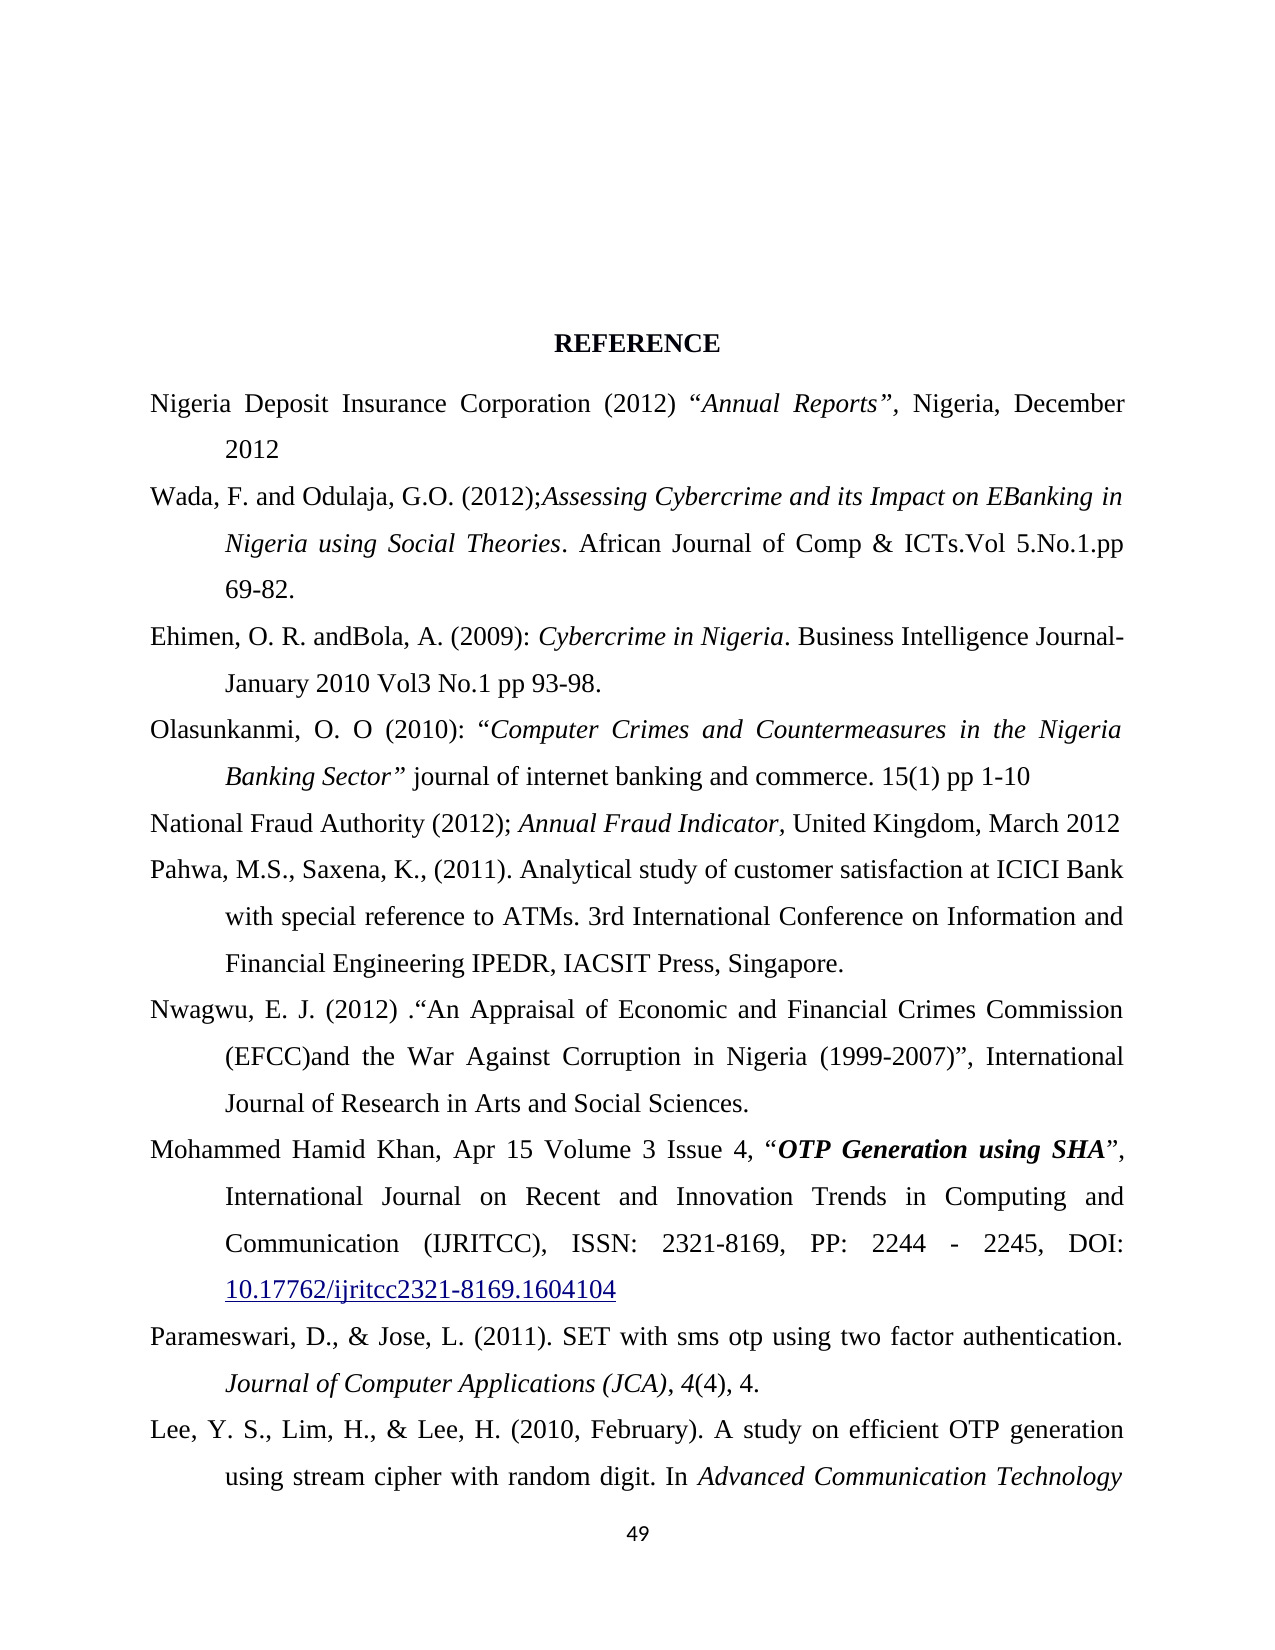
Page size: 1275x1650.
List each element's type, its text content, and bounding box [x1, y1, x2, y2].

text Nigeria Deposit Insurance Corporation (2012) “Annual Reports”, Nigeria, December 2012 [150, 387, 1125, 464]
text Wada, F. and Odulaja, G.O. (2012);Assessing Cybercrime and its Impact on EBanking in Nigeria using Social Theories. African Journal of Comp & ICTs.Vol 5.No.1.pp 69-82. [150, 480, 1125, 604]
text Mohammed Hamid Khan, Apr 15 Volume 3 Issue 4, “OTP Generation using SHA”, International Journal on Recent and Innovation Trends in Computing and Communication (IJRITCC), ISSN: 2321-8169, PP: 2244 - 2245, DOI: 10.17762/ijritcc2321-8169.1604104 [150, 1133, 1125, 1304]
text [150, 1413, 1125, 1491]
text Nwagwu, E. J. (2012) .“An Appraisal of Economic and Financial Crimes Commission (EFCC)and the War Against Corruption in Nigeria (1999-2007)”, International Journal of Research in Arts and Social Sciences. [150, 993, 1125, 1118]
text Ehimen, O. R. andBola, A. (2009): Cybercrime in Nigeria. Business Intelligence Journal- January 2010 Vol3 No.1 pp 93-98. [150, 620, 1125, 698]
text Pahwa, M.S., Saxena, K., (2011). Analytical study of customer satisfaction at ICICI Bank with special reference to ATMs. 3rd International Conference on Information and Financial Engineering IPEDR, IACSIT Press, Singapore. [150, 853, 1125, 978]
text Olasunkanmi, O. O (2010): “Computer Crimes and Countermeasures in the Nigeria Banking Sector” journal of internet banking and commerce. 15(1) pp 1-10 [150, 713, 1125, 791]
text National Fraud Authority (2012); Annual Fraud Indicator, United Kingdom, March 2012 [150, 807, 1125, 838]
text REFERENCE [150, 327, 1125, 359]
text Parameswari, D., & Jose, L. (2011). SET with sms otp using two factor authentication. Journal of Computer Applications (JCA), 4(4), 4. [150, 1320, 1125, 1398]
